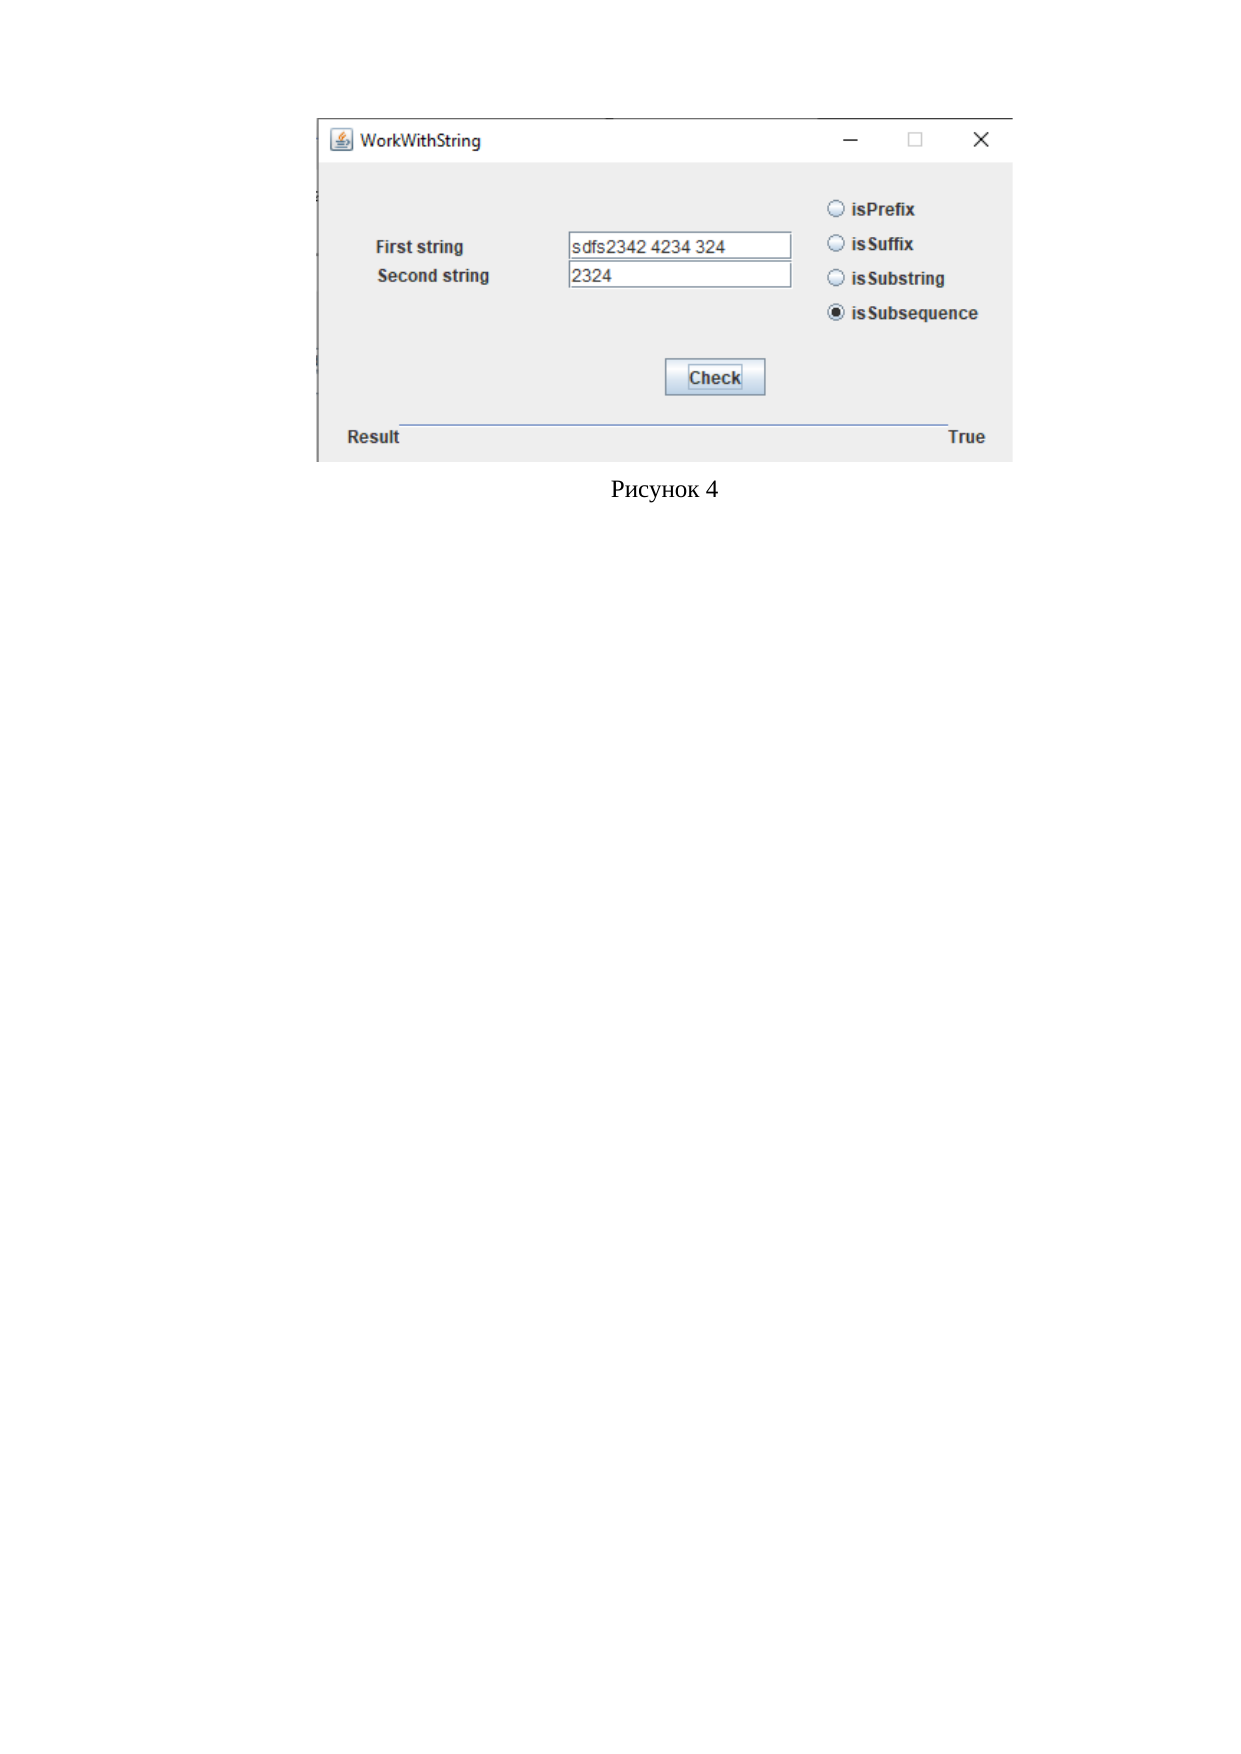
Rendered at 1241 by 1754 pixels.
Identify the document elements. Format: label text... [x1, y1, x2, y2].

picture [316, 118, 1013, 462]
text Рисунок 4 [177, 474, 1152, 503]
